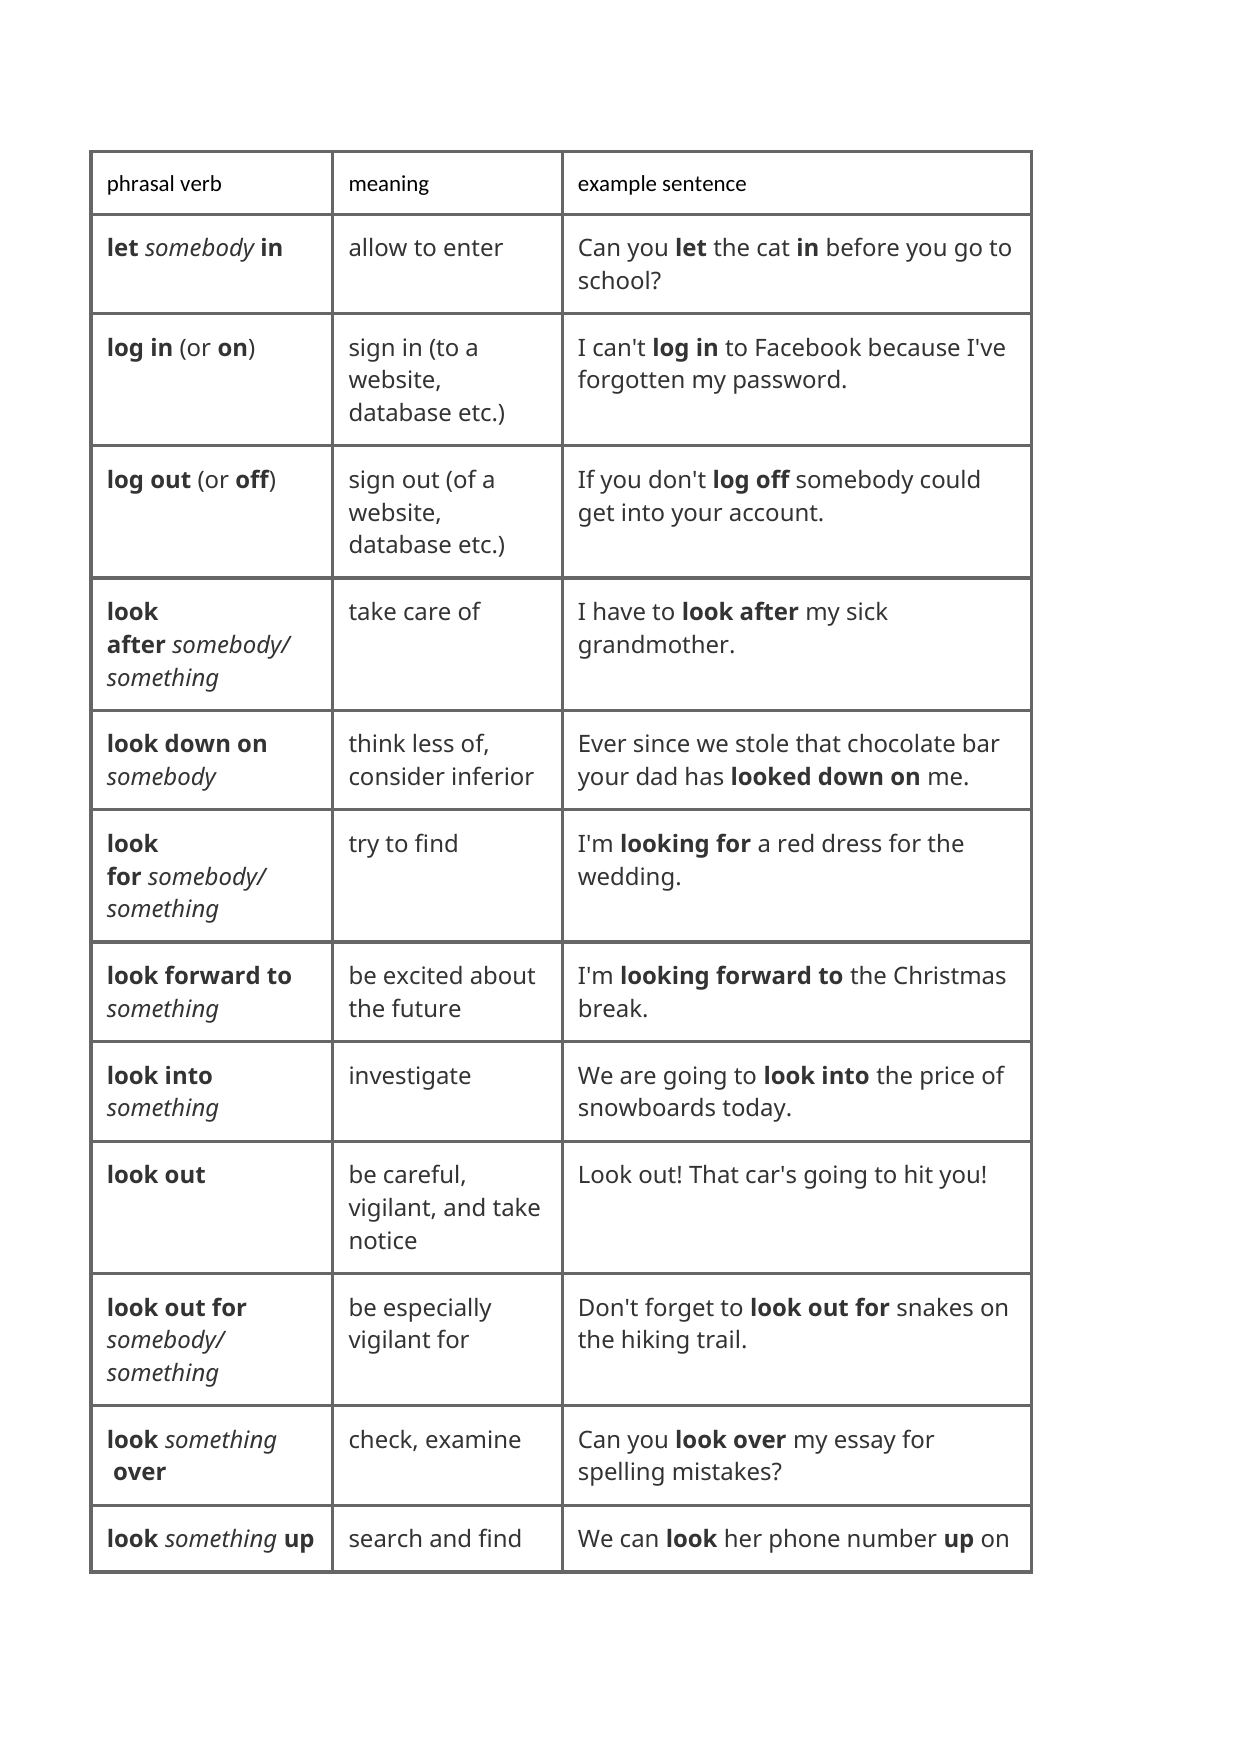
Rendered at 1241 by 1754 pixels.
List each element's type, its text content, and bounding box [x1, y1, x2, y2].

table_cell look forward to something [93, 944, 331, 1040]
table_cell look for somebody/ something [93, 811, 331, 940]
table_cell I have to look after my sick grandmother. [564, 580, 1030, 708]
table_cell look into something [93, 1043, 331, 1139]
table_cell try to find [334, 811, 561, 940]
table_cell look out for somebody/ something [93, 1275, 331, 1404]
table_cell look something up [93, 1507, 331, 1570]
table_cell If you don't log off somebody could get into your account. [564, 447, 1030, 576]
table_cell Can you look over my essay for spelling mistakes? [564, 1407, 1030, 1503]
table_cell I can't log in to Facebook because I've forgotten my password. [564, 315, 1030, 444]
table_cell I'm looking forward to the Christmas break. [564, 944, 1030, 1040]
table_cell check, examine [334, 1407, 561, 1503]
table_cell look after somebody/ something [93, 580, 331, 708]
table_header example sentence [564, 153, 1030, 212]
table_cell investigate [334, 1043, 561, 1139]
table_cell sign in (to a website, database etc.) [334, 315, 561, 444]
table_header phrasal verb [93, 153, 331, 212]
table_cell be excited about the future [334, 944, 561, 1040]
table_cell look something over [93, 1407, 331, 1503]
table_cell be especially vigilant for [334, 1275, 561, 1404]
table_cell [334, 1507, 561, 1570]
table_cell be careful, vigilant, and take notice [334, 1143, 561, 1272]
table_cell Can you let the cat in before you go to school? [564, 216, 1030, 312]
table_cell log out (or off) [93, 447, 331, 576]
table_cell take care of [334, 580, 561, 708]
table_cell allow to enter [334, 216, 561, 312]
table_cell log in (or on) [93, 315, 331, 444]
table_cell look down on somebody [93, 712, 331, 808]
table_header meaning [334, 153, 561, 212]
table_cell Look out! That car's going to hit you! [564, 1143, 1030, 1272]
table_cell I'm looking for a red dress for the wedding. [564, 811, 1030, 940]
table_cell We are going to look into the price of snowboards today. [564, 1043, 1030, 1139]
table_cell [564, 1507, 1030, 1570]
table_cell Don't forget to look out for snakes on the hiking trail. [564, 1275, 1030, 1404]
table_cell look out [93, 1143, 331, 1272]
table_cell Ever since we stole that chocolate bar your dad has looked down on me. [564, 712, 1030, 808]
table_cell let somebody in [93, 216, 331, 312]
table_cell think less of, consider inferior [334, 712, 561, 808]
table_cell sign out (of a website, database etc.) [334, 447, 561, 576]
